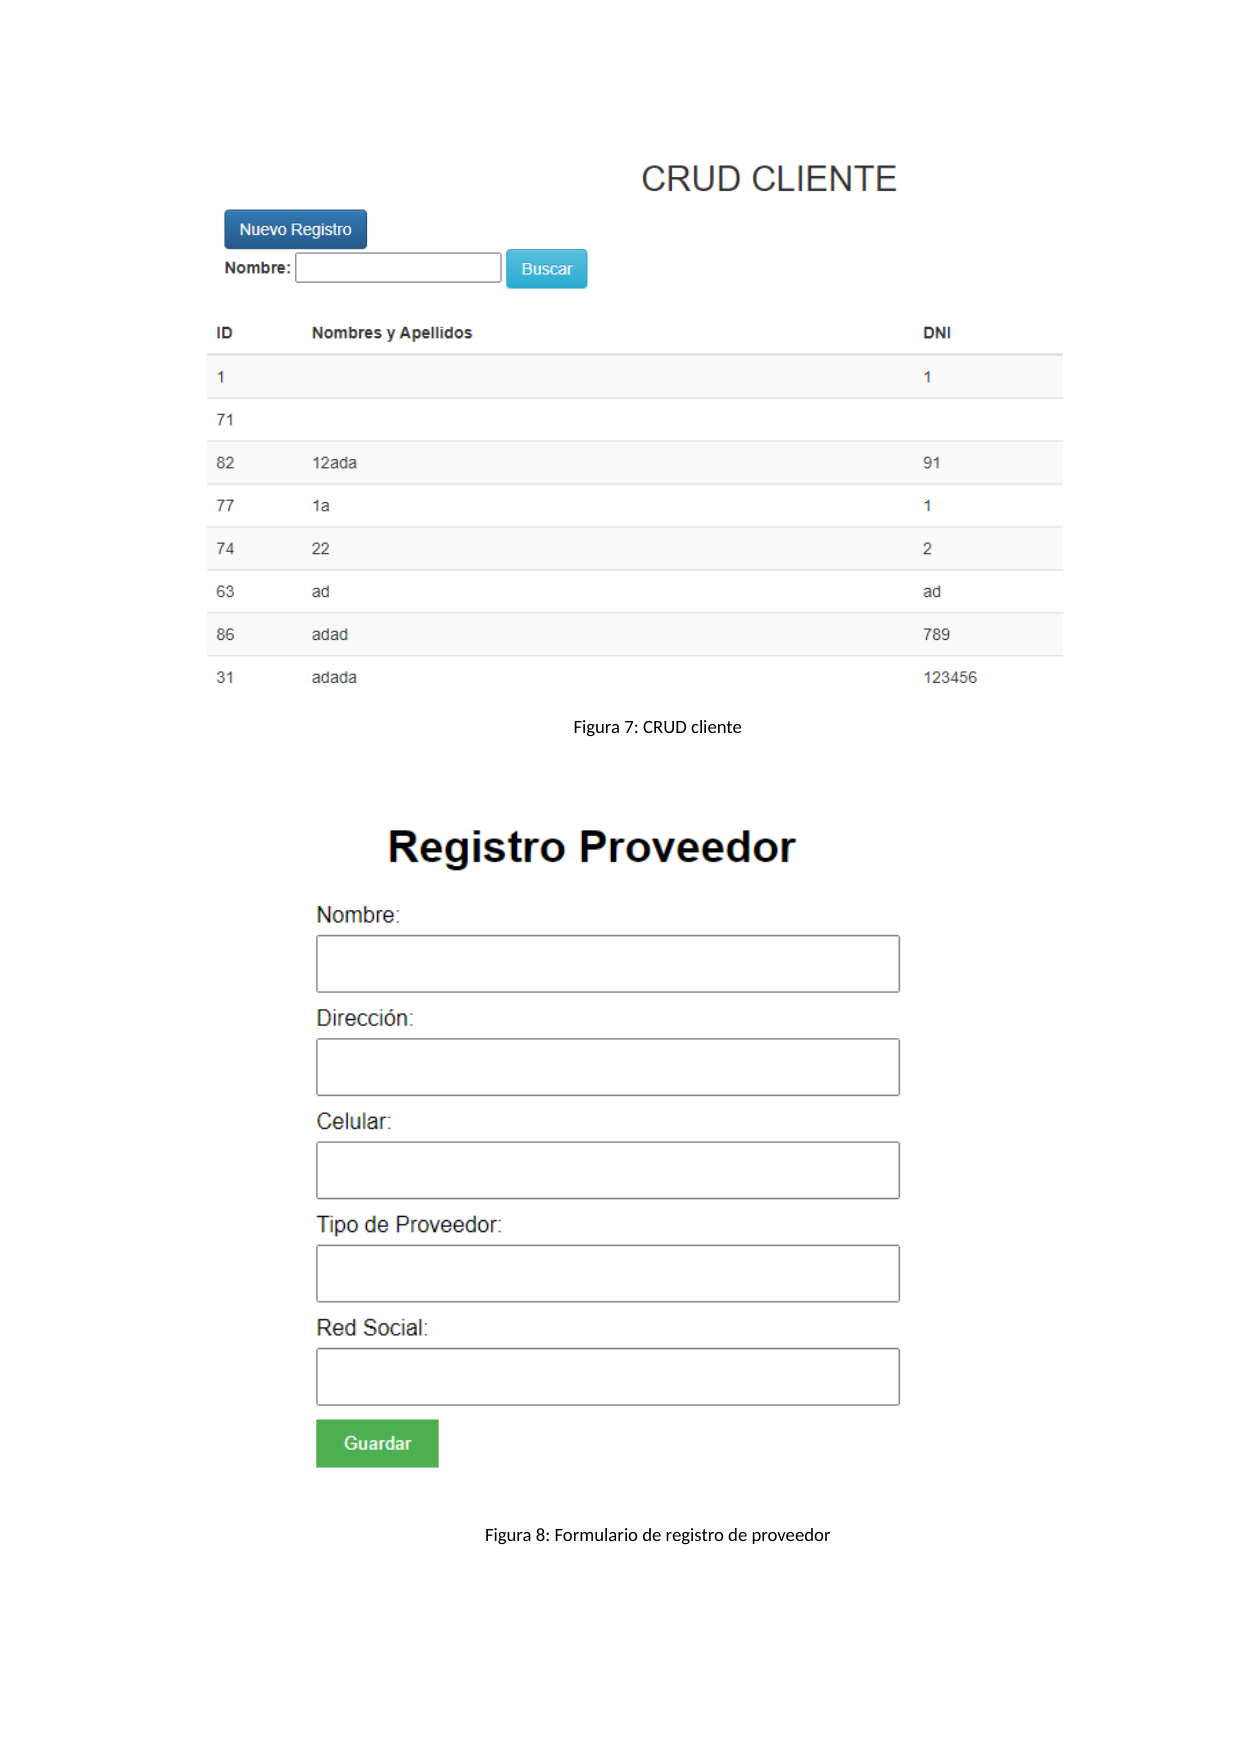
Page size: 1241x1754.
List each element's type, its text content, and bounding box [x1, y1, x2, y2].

picture [177, 147, 1063, 697]
picture [282, 803, 958, 1505]
list Figura 7: CRUD cliente [252, 715, 1063, 738]
list Figura 8: Formulario de registro de proveedor [252, 1523, 1063, 1546]
